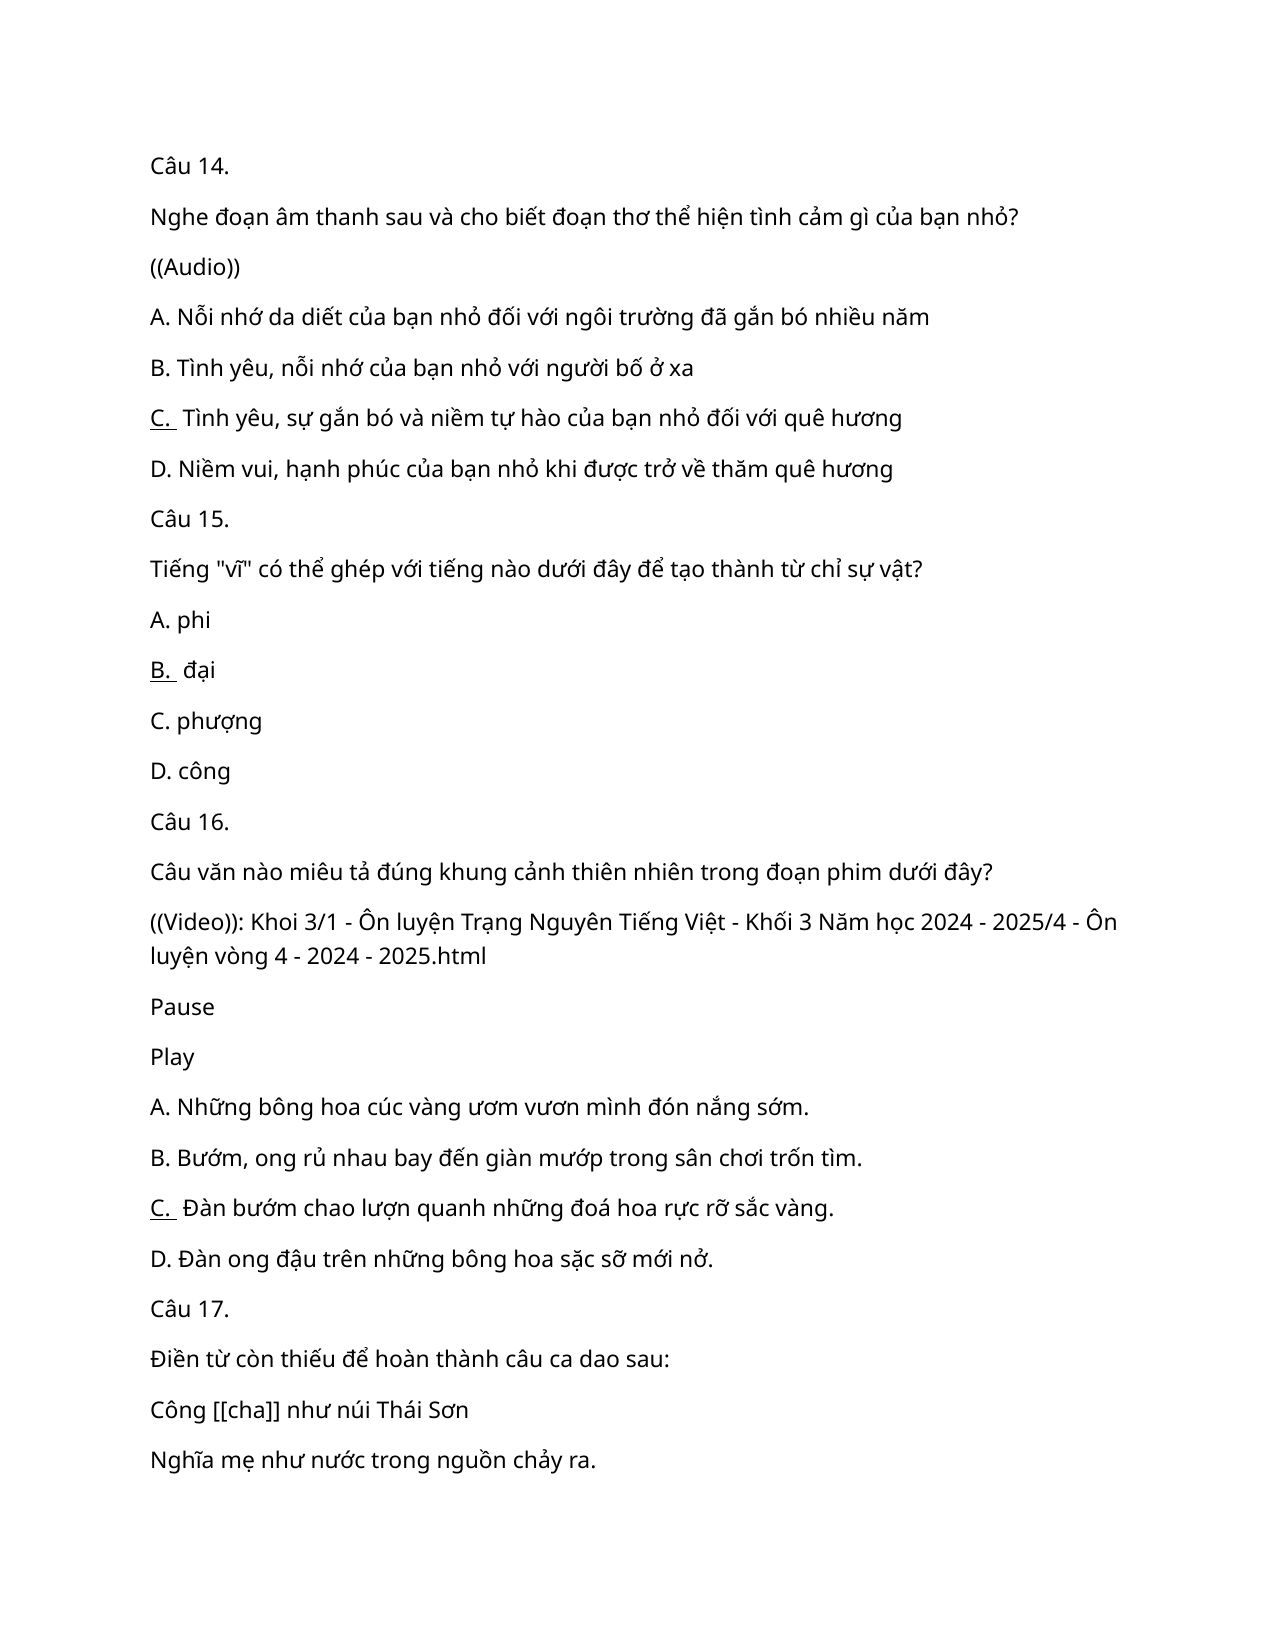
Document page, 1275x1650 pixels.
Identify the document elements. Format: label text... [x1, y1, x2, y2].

text Play [150, 1041, 1125, 1072]
text C. Đàn bướm chao lượn quanh những đoá hoa rực rỡ sắc vàng. [150, 1192, 1125, 1223]
text ((Audio)) [150, 251, 1125, 282]
text C. phượng [150, 704, 1125, 736]
text Nghĩa mẹ như nước trong nguồn chảy ra. [150, 1444, 1125, 1475]
text Câu 16. [150, 805, 1125, 837]
text D. Niềm vui, hạnh phúc của bạn nhỏ khi được trở về thăm quê hương [150, 452, 1125, 484]
text A. phi [150, 604, 1125, 635]
text Công [[cha]] như núi Thái Sơn [150, 1394, 1125, 1425]
text A. Những bông hoa cúc vàng ươm vươn mình đón nắng sớm. [150, 1091, 1125, 1122]
text B. Tình yêu, nỗi nhớ của bạn nhỏ với người bố ở xa [150, 352, 1125, 383]
text Câu văn nào miêu tả đúng khung cảnh thiên nhiên trong đoạn phim dưới đây? [150, 856, 1125, 887]
text D. công [150, 755, 1125, 786]
text B. đại [150, 654, 1125, 685]
text A. Nỗi nhớ da diết của bạn nhỏ đối với ngôi trường đã gắn bó nhiều năm [150, 301, 1125, 332]
text Câu 14. [150, 150, 1125, 181]
text D. Đàn ong đậu trên những bông hoa sặc sỡ mới nở. [150, 1242, 1125, 1274]
text Câu 17. [150, 1293, 1125, 1324]
text Nghe đoạn âm thanh sau và cho biết đoạn thơ thể hiện tình cảm gì của bạn nhỏ? [150, 200, 1125, 232]
text ((Video)): Khoi 3/1 - Ôn luyện Trạng Nguyên Tiếng Việt - Khối 3 Năm học 2024 - 2025/4 - Ôn luyện vòng 4 - 2024 - 2025.html [150, 906, 1125, 971]
text Pause [150, 990, 1125, 1022]
text Câu 15. [150, 503, 1125, 534]
text B. Bướm, ong rủ nhau bay đến giàn mướp trong sân chơi trốn tìm. [150, 1142, 1125, 1173]
text Tiếng "vĩ" có thể ghép với tiếng nào dưới đây để tạo thành từ chỉ sự vật? [150, 553, 1125, 584]
text C. Tình yêu, sự gắn bó và niềm tự hào của bạn nhỏ đối với quê hương [150, 402, 1125, 433]
text Điền từ còn thiếu để hoàn thành câu ca dao sau: [150, 1343, 1125, 1374]
